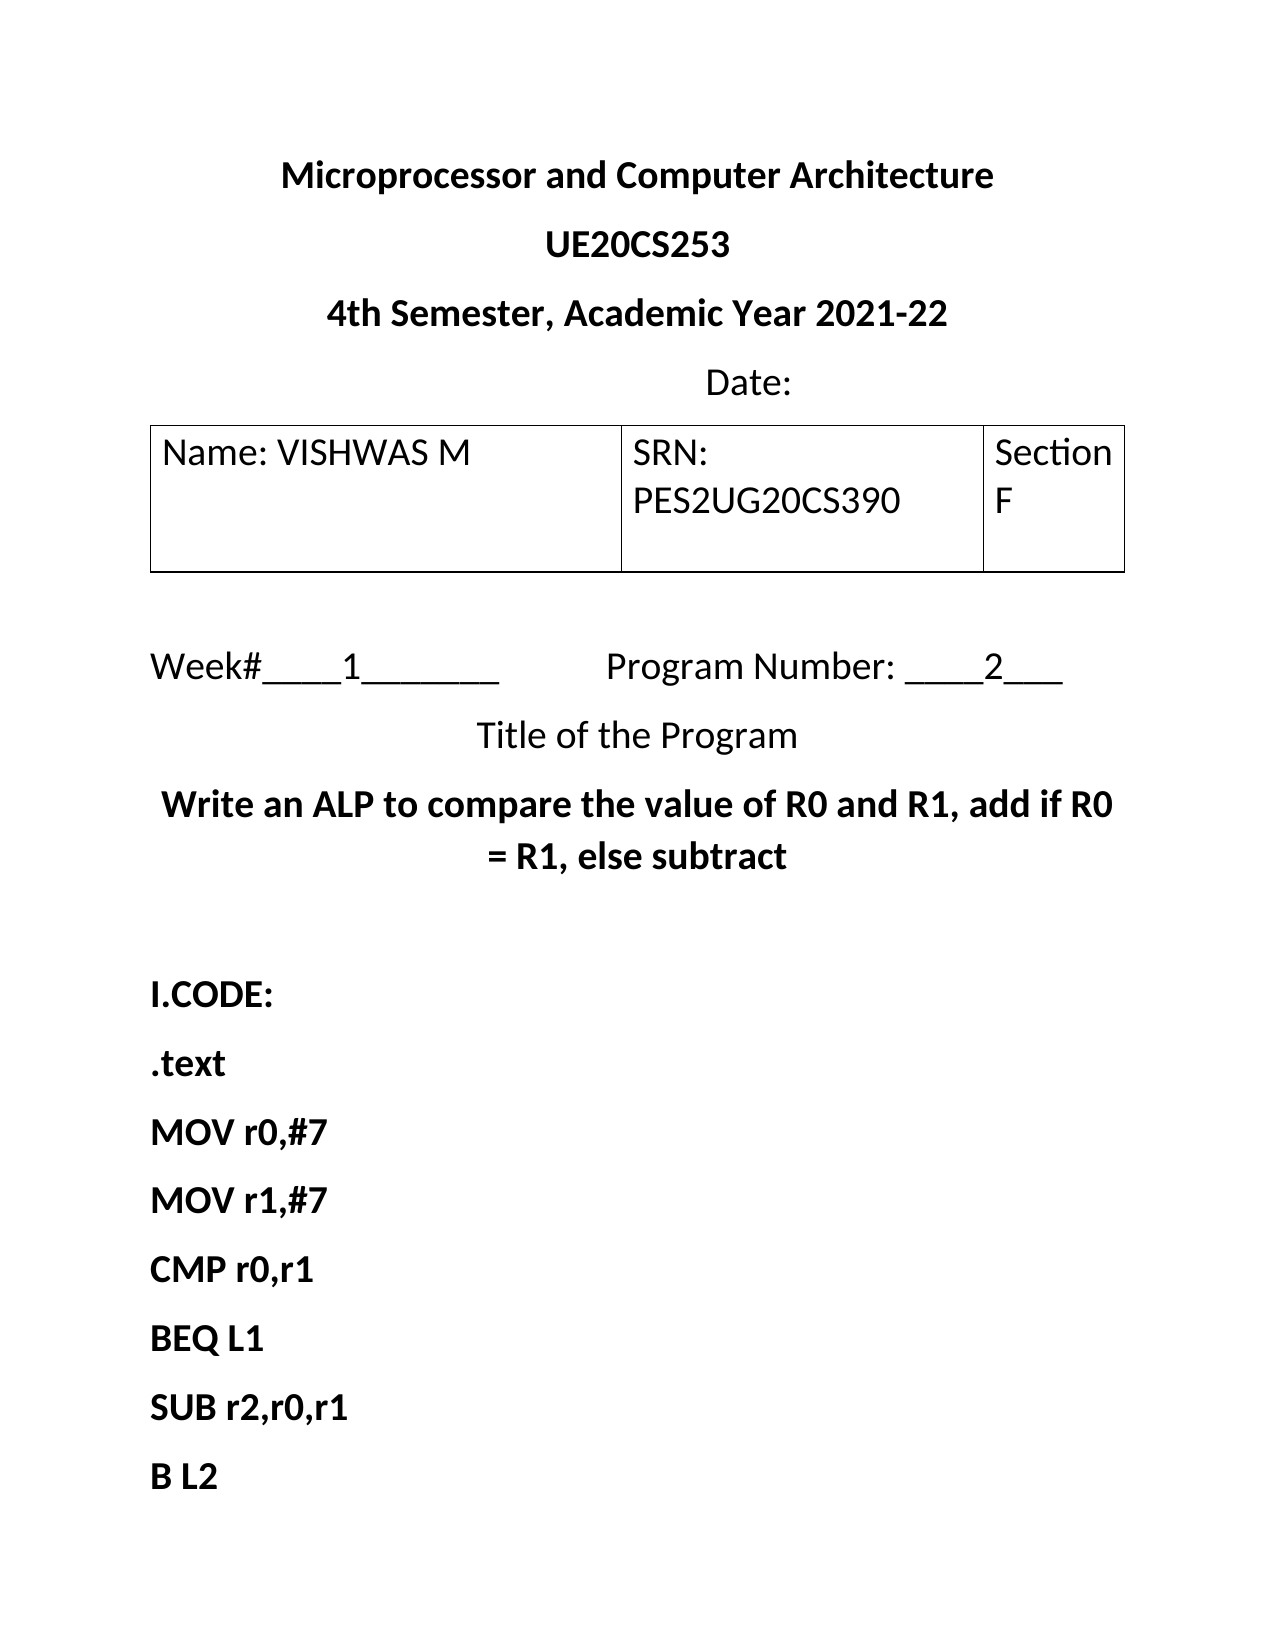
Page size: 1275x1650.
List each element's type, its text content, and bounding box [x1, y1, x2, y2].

text 4th Semester, Academic Year 2021-22 [150, 288, 1125, 336]
text I.CODE: [150, 969, 1125, 1017]
text MOV r1,#7 [150, 1176, 1125, 1224]
table_header Section F [984, 426, 1124, 571]
text Date: [150, 357, 1125, 405]
text SUB r2,r0,r1 [150, 1382, 1125, 1430]
text Title of the Program [150, 710, 1125, 758]
text MOV r0,#7 [150, 1107, 1125, 1155]
text Week#____1_______ Program Number: ____2___ [150, 641, 1125, 690]
text Write an ALP to compare the value of R0 and R1, add if R0 = R1, else subtract [150, 779, 1125, 879]
text Microprocessor and Computer Architecture [150, 150, 1125, 198]
text CMP r0,r1 [150, 1244, 1125, 1293]
text UE20CS253 [150, 219, 1125, 267]
text .text [150, 1038, 1125, 1086]
text B L2 [150, 1451, 1125, 1499]
table_header Name: VISHWAS M [151, 426, 621, 571]
table_header SRN: PES2UG20CS390 [622, 426, 983, 571]
text BEQ L1 [150, 1313, 1125, 1362]
